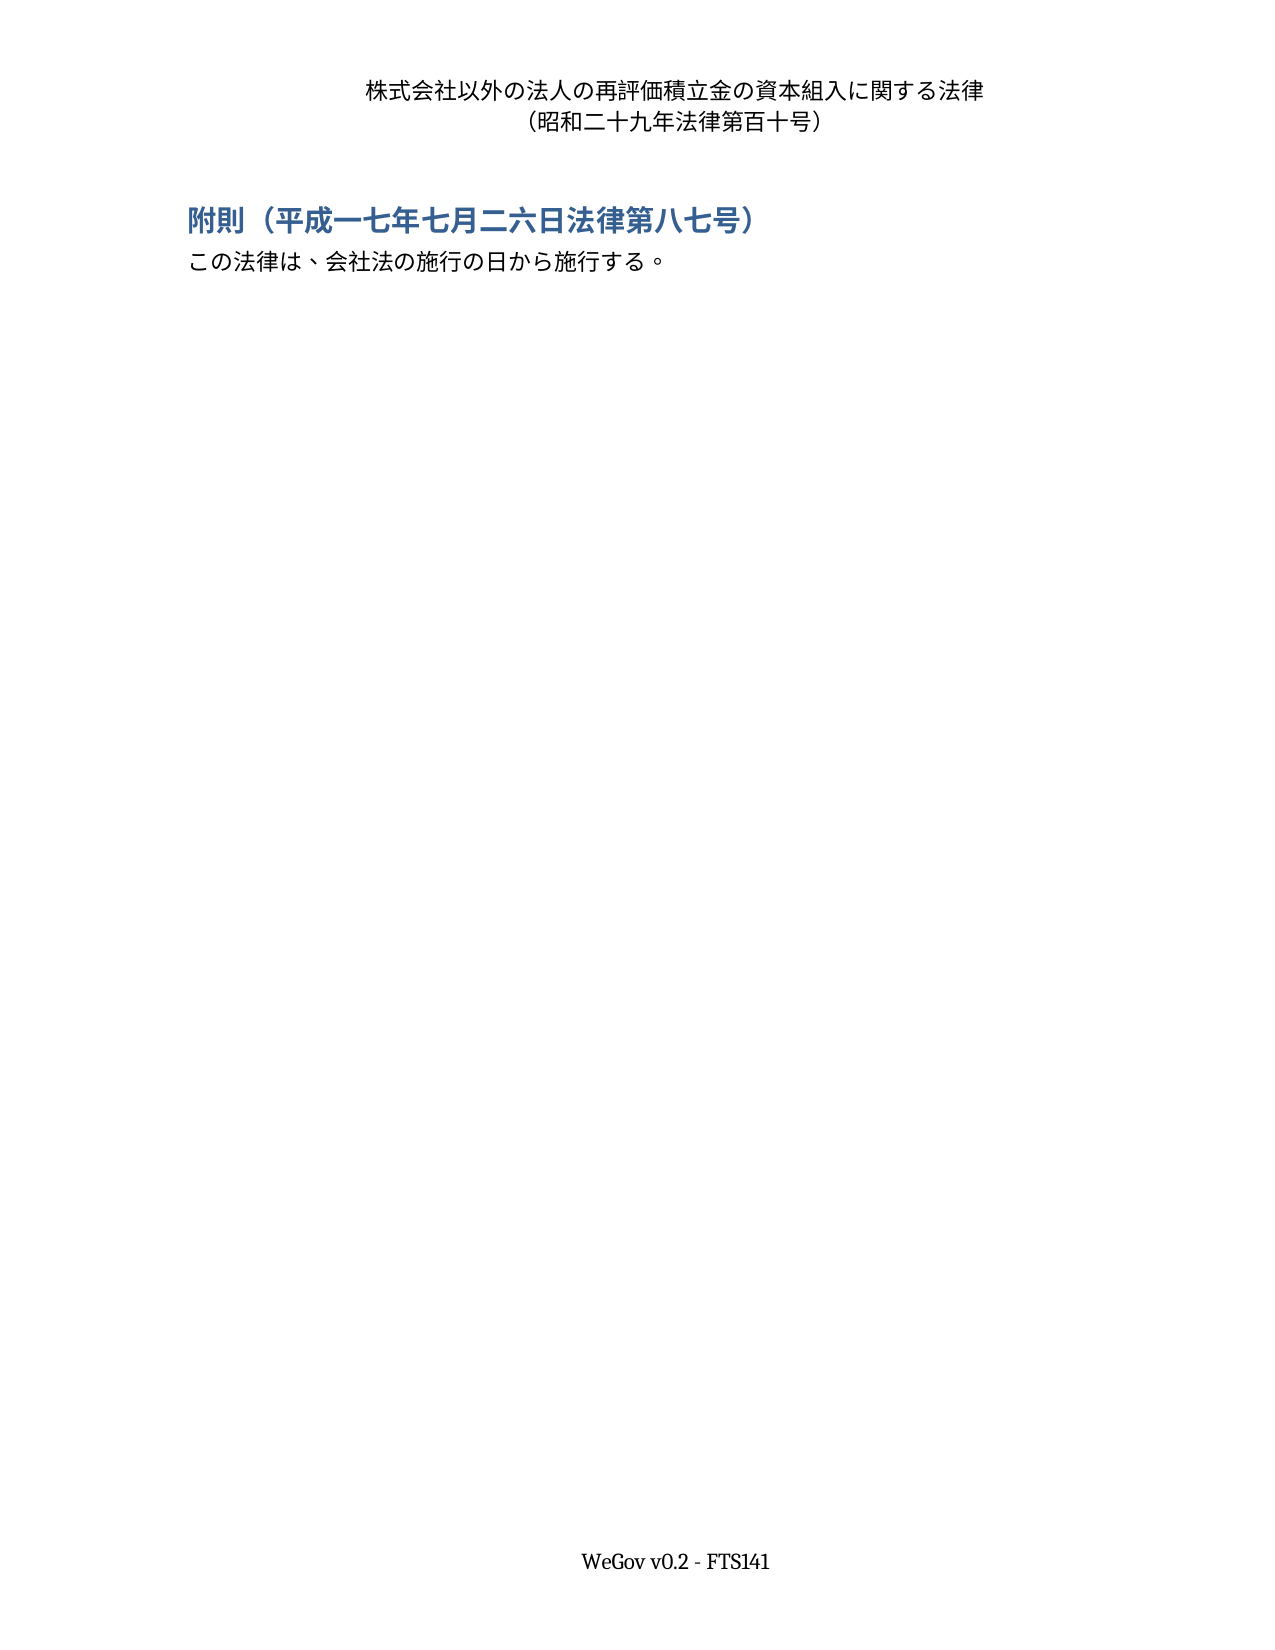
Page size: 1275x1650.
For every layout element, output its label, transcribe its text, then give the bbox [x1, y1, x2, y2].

text この法律は、会社法の施行の日から施行する。 [187, 246, 1087, 277]
subtitle 附則（平成一七年七月二六日法律第八七号） [187, 200, 1087, 240]
